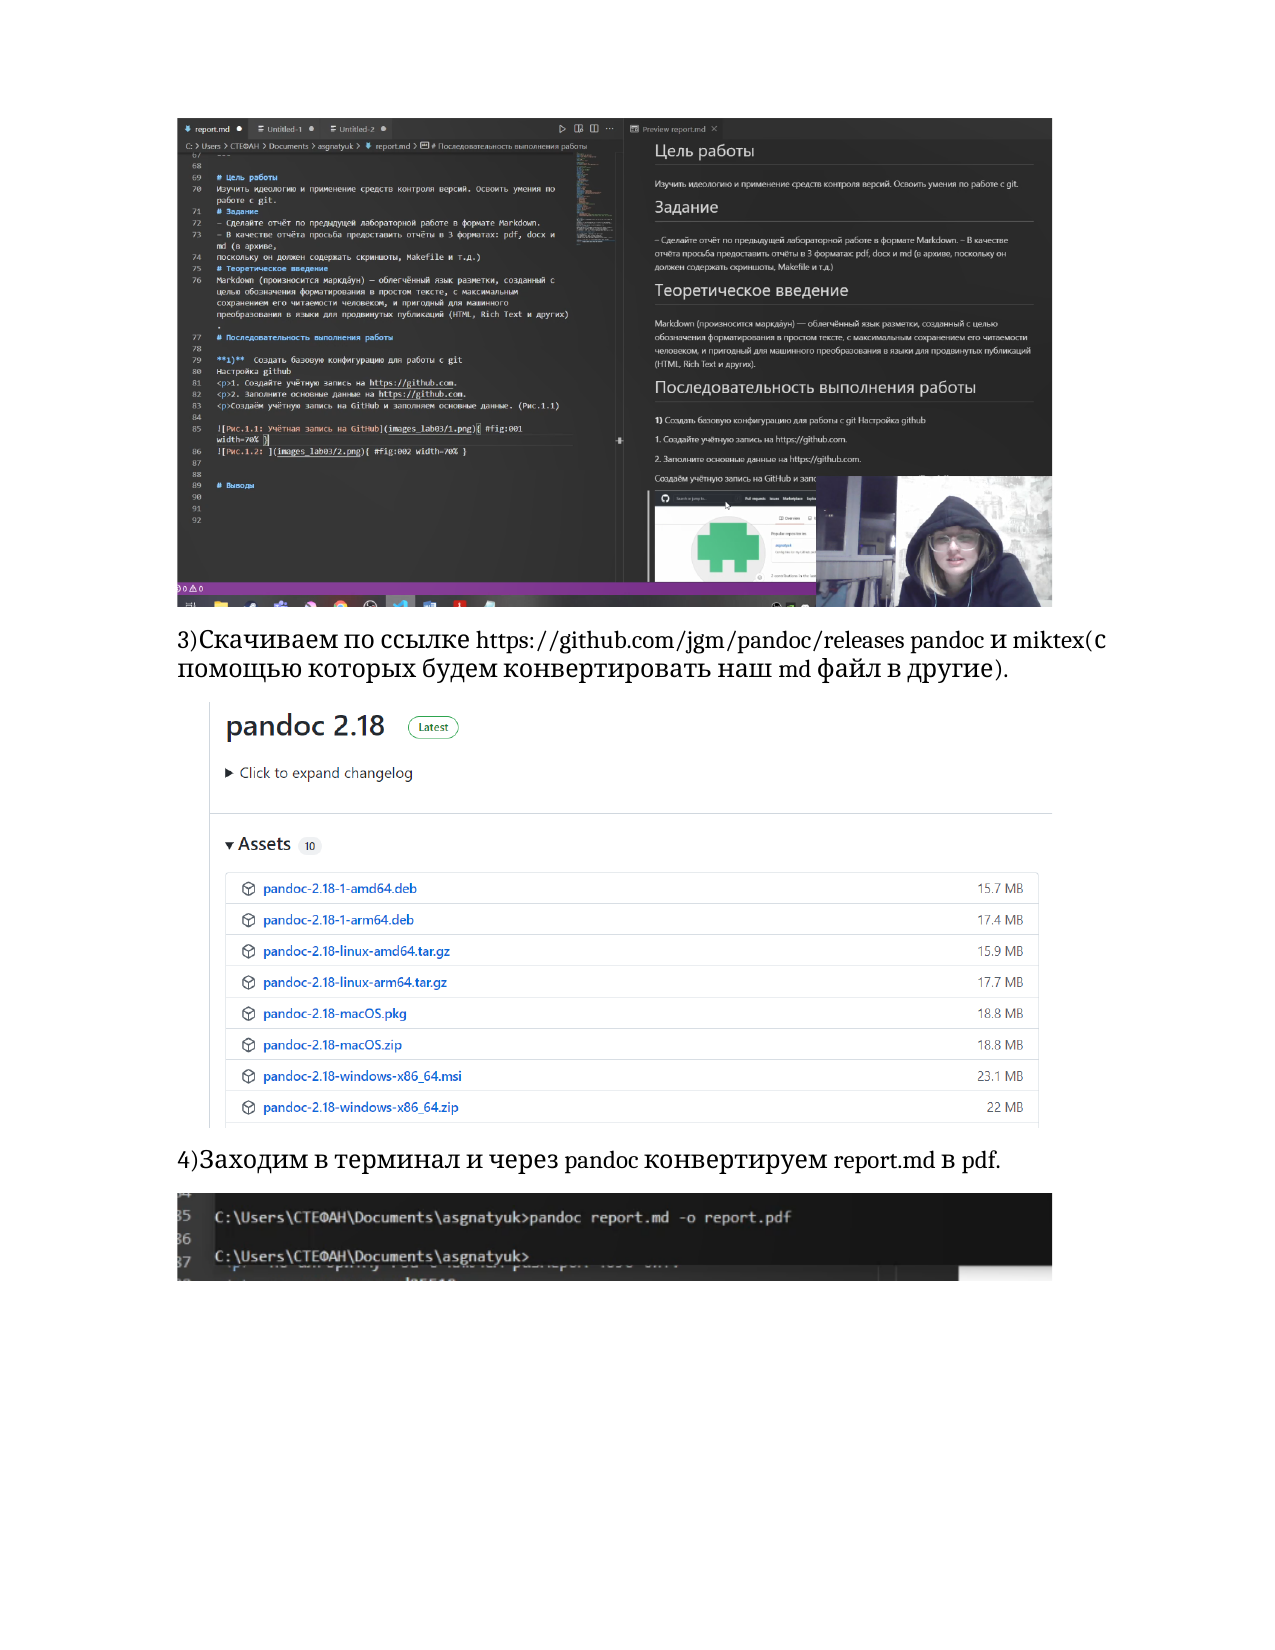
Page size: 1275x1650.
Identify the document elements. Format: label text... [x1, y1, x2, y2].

picture [177, 118, 1053, 607]
picture [177, 702, 1053, 1128]
picture [177, 1193, 1053, 1281]
text 3)Скачиваем по ссылке https://github.com/jgm/pandoc/releases pandoc и miktex(с помощью которых будем конвертировать наш md файл в другие). [177, 626, 1186, 683]
text 4)Заходим в терминал и через pandoc конвертируем report.md в pdf. [177, 1146, 1186, 1175]
